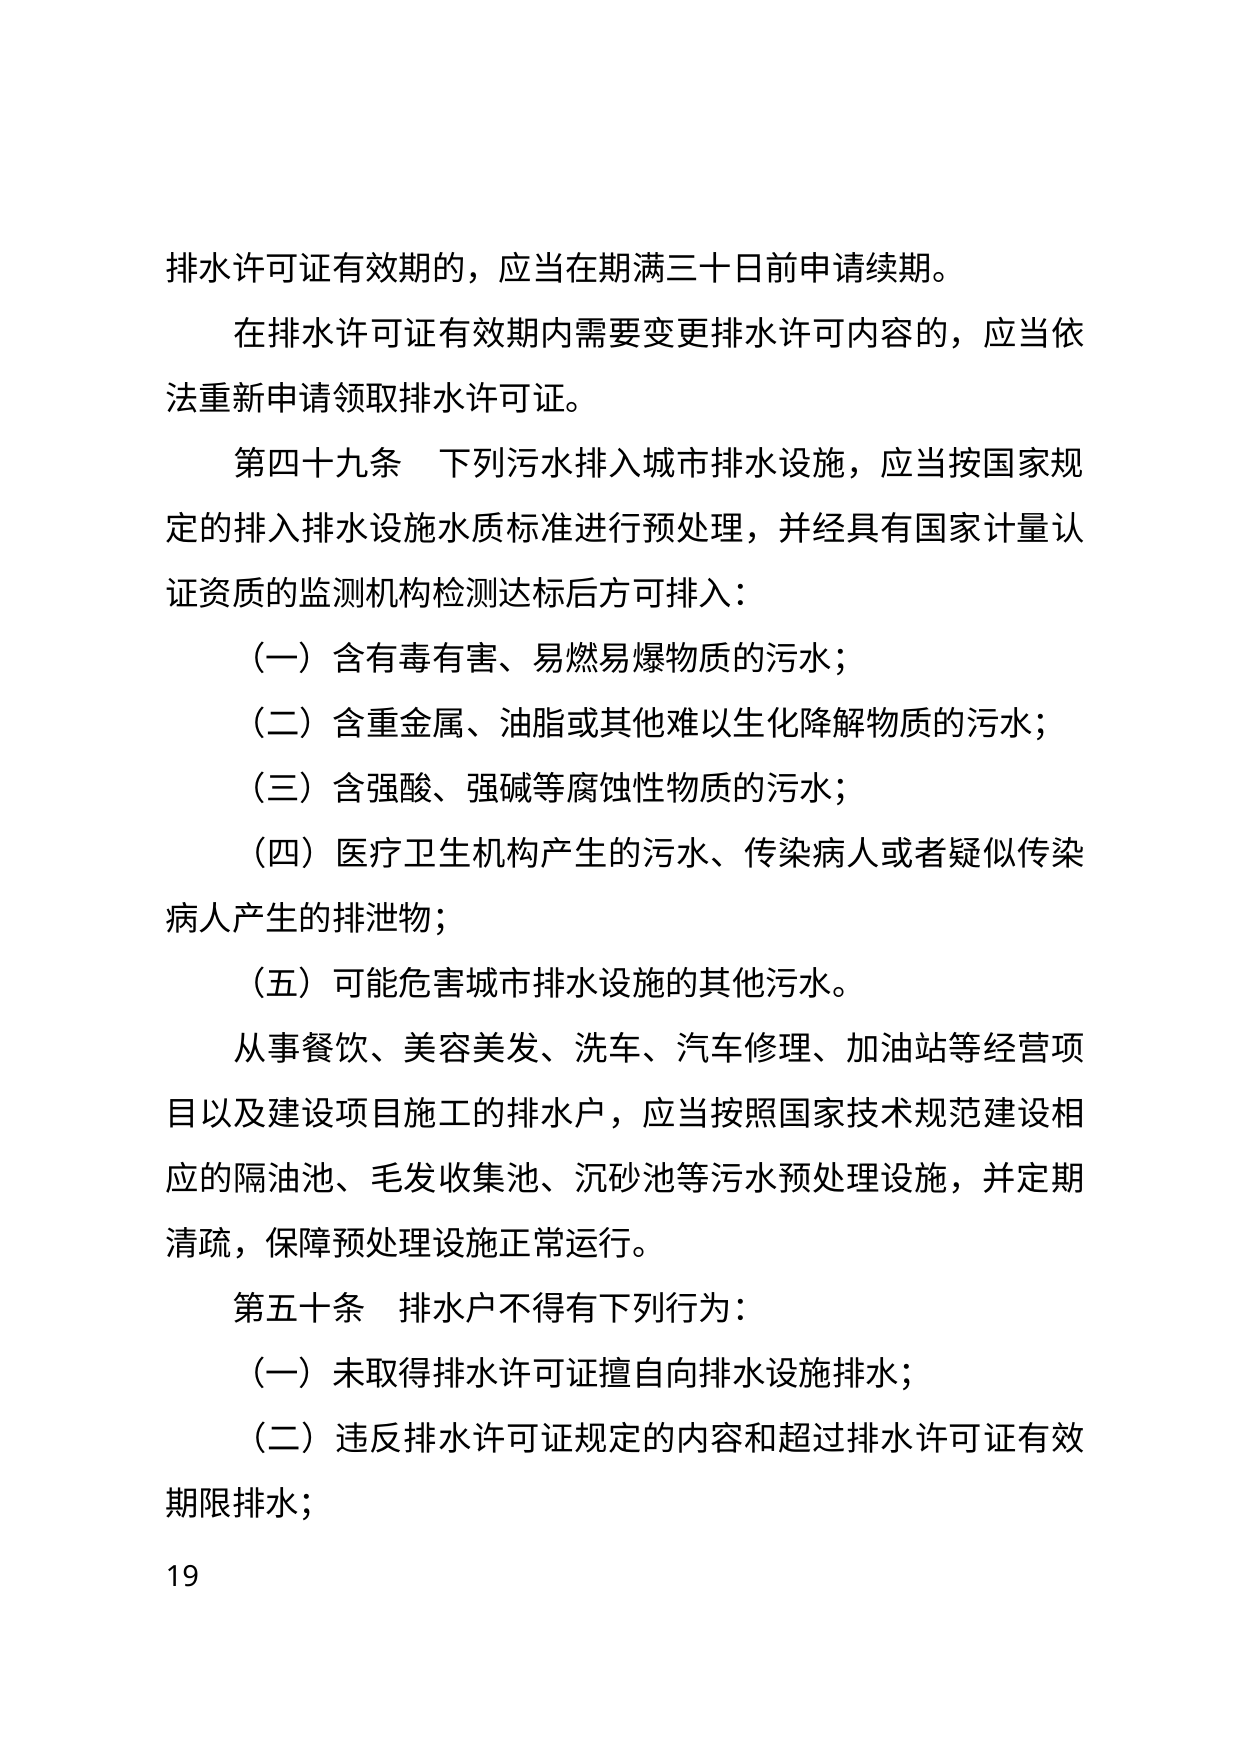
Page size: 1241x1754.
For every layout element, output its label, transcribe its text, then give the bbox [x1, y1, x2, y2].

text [165, 753, 1087, 1533]
text （二）含重金属、油脂或其他难以生化降解物质的污水； [165, 688, 1087, 753]
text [165, 233, 1087, 688]
